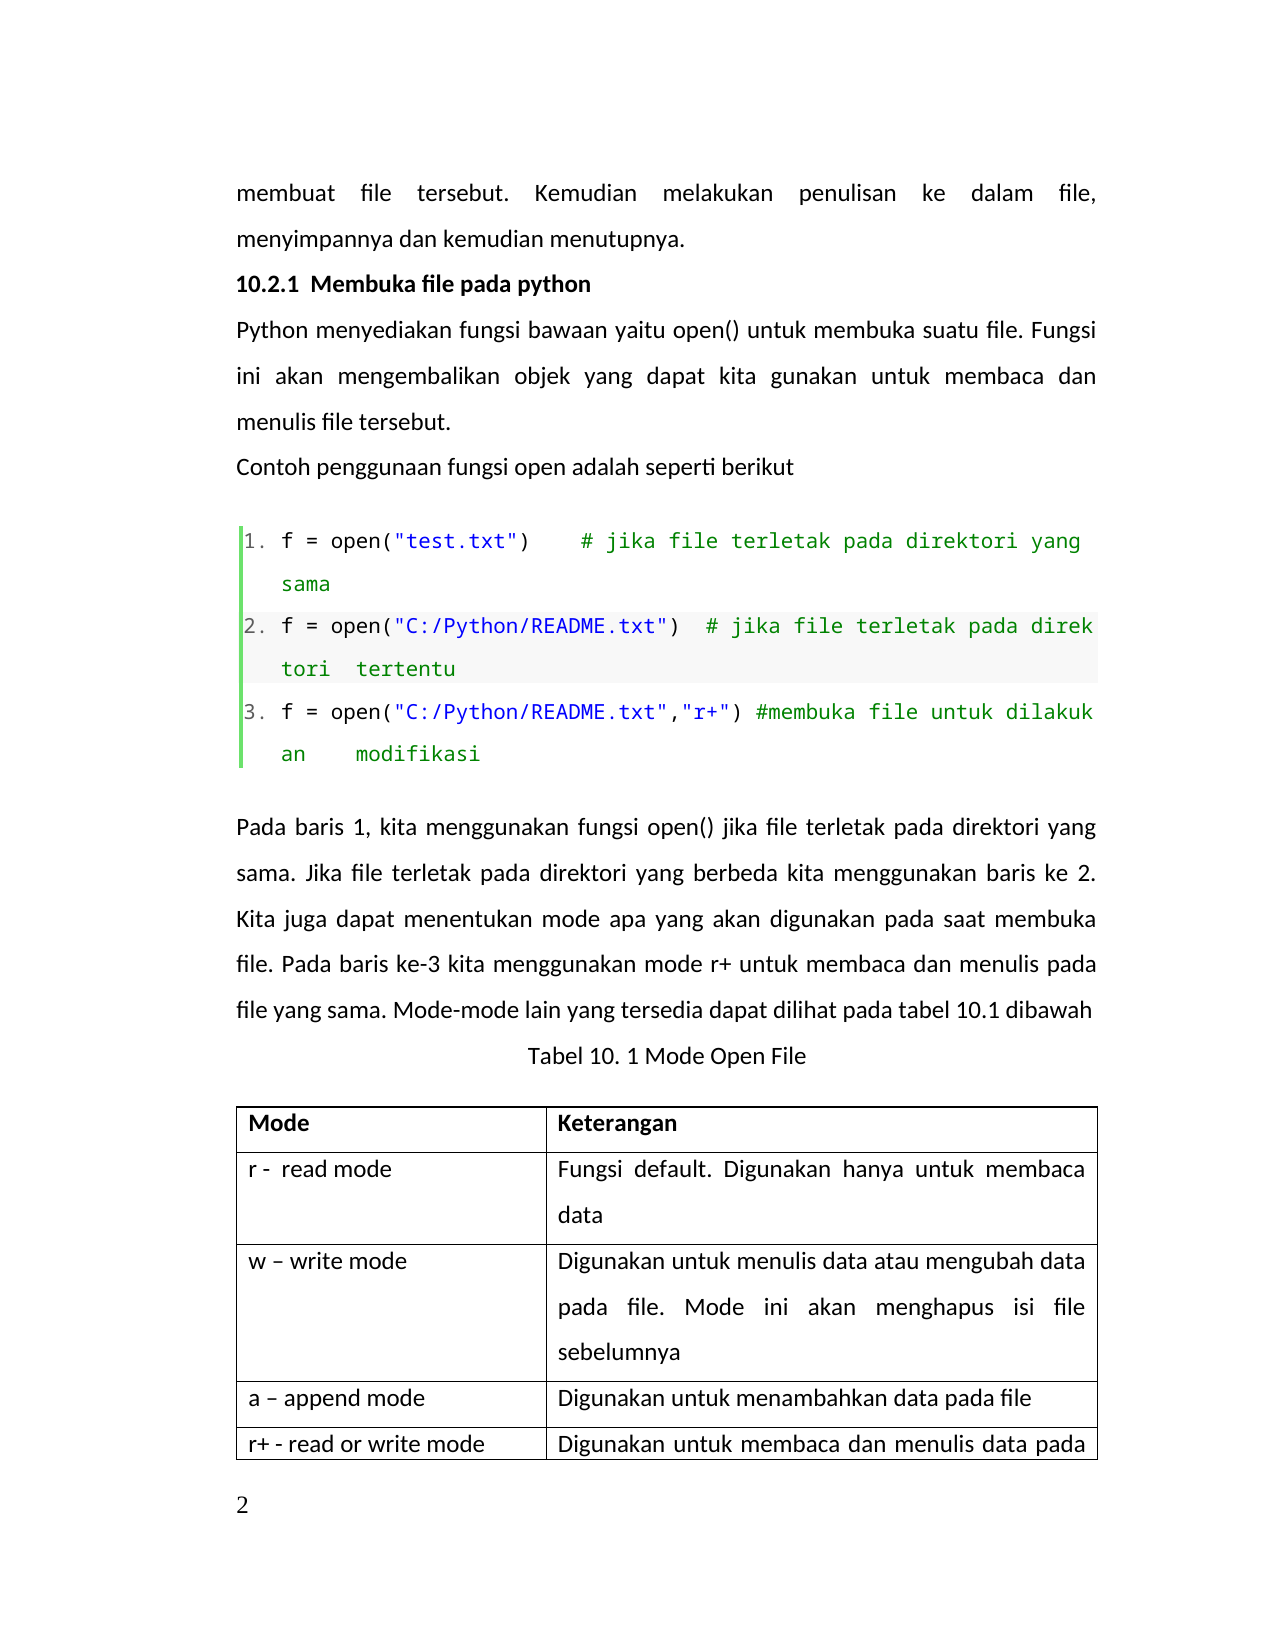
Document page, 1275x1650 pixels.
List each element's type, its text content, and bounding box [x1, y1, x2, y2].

table_header Keterangan [547, 1108, 1097, 1152]
table_cell Fungsi default. Digunakan hanya untuk membaca data [547, 1153, 1097, 1244]
table_cell r+ - read or write mode [237, 1428, 546, 1458]
table_cell Digunakan untuk menulis data atau mengubah data pada file. Mode ini akan menghapus isi file sebelumnya [547, 1245, 1097, 1381]
table_cell a – append mode [237, 1382, 546, 1427]
table_cell r - read mode [237, 1153, 546, 1244]
table_cell Digunakan untuk menambahkan data pada file [547, 1382, 1097, 1427]
list f = open("C:/Python/README.txt","r+") #membuka file untuk dilakukan modifikasi [243, 697, 1098, 768]
text Pada baris 1, kita menggunakan fungsi open() jika file terletak pada direktori yang sama. Jika file terletak pada direktori yang berbeda kita menggunakan baris ke 2. Kita juga dapat menentukan mode apa yang akan digunakan pada saat membuka file. Pada baris ke-3 kita menggunakan mode r+ untuk membaca dan menulis pada file yang sama. Mode-mode lain yang tersedia dapat dilihat pada tabel 10.1 dibawah [236, 811, 1098, 1025]
list f = open("C:/Python/README.txt") # jika file terletak pada direktori tertentu [243, 612, 1098, 683]
text Contoh penggunaan fungsi open adalah seperti berikut [236, 452, 1098, 482]
table_header Mode [237, 1108, 546, 1152]
table_cell Digunakan untuk membaca dan menulis data pada file yang sama [547, 1428, 1097, 1458]
text Tabel 10. 1 Mode Open File [236, 1040, 1098, 1070]
subtitle Membuka file pada python [235, 269, 1098, 299]
list f = open("test.txt") # jika file terletak pada direktori yang sama [243, 526, 1098, 597]
text Python menyediakan fungsi bawaan yaitu open() untuk membuka suatu file. Fungsi ini akan mengembalikan objek yang dapat kita gunakan untuk membaca dan menulis file tersebut. [236, 314, 1098, 436]
table_cell w – write mode [237, 1245, 546, 1381]
